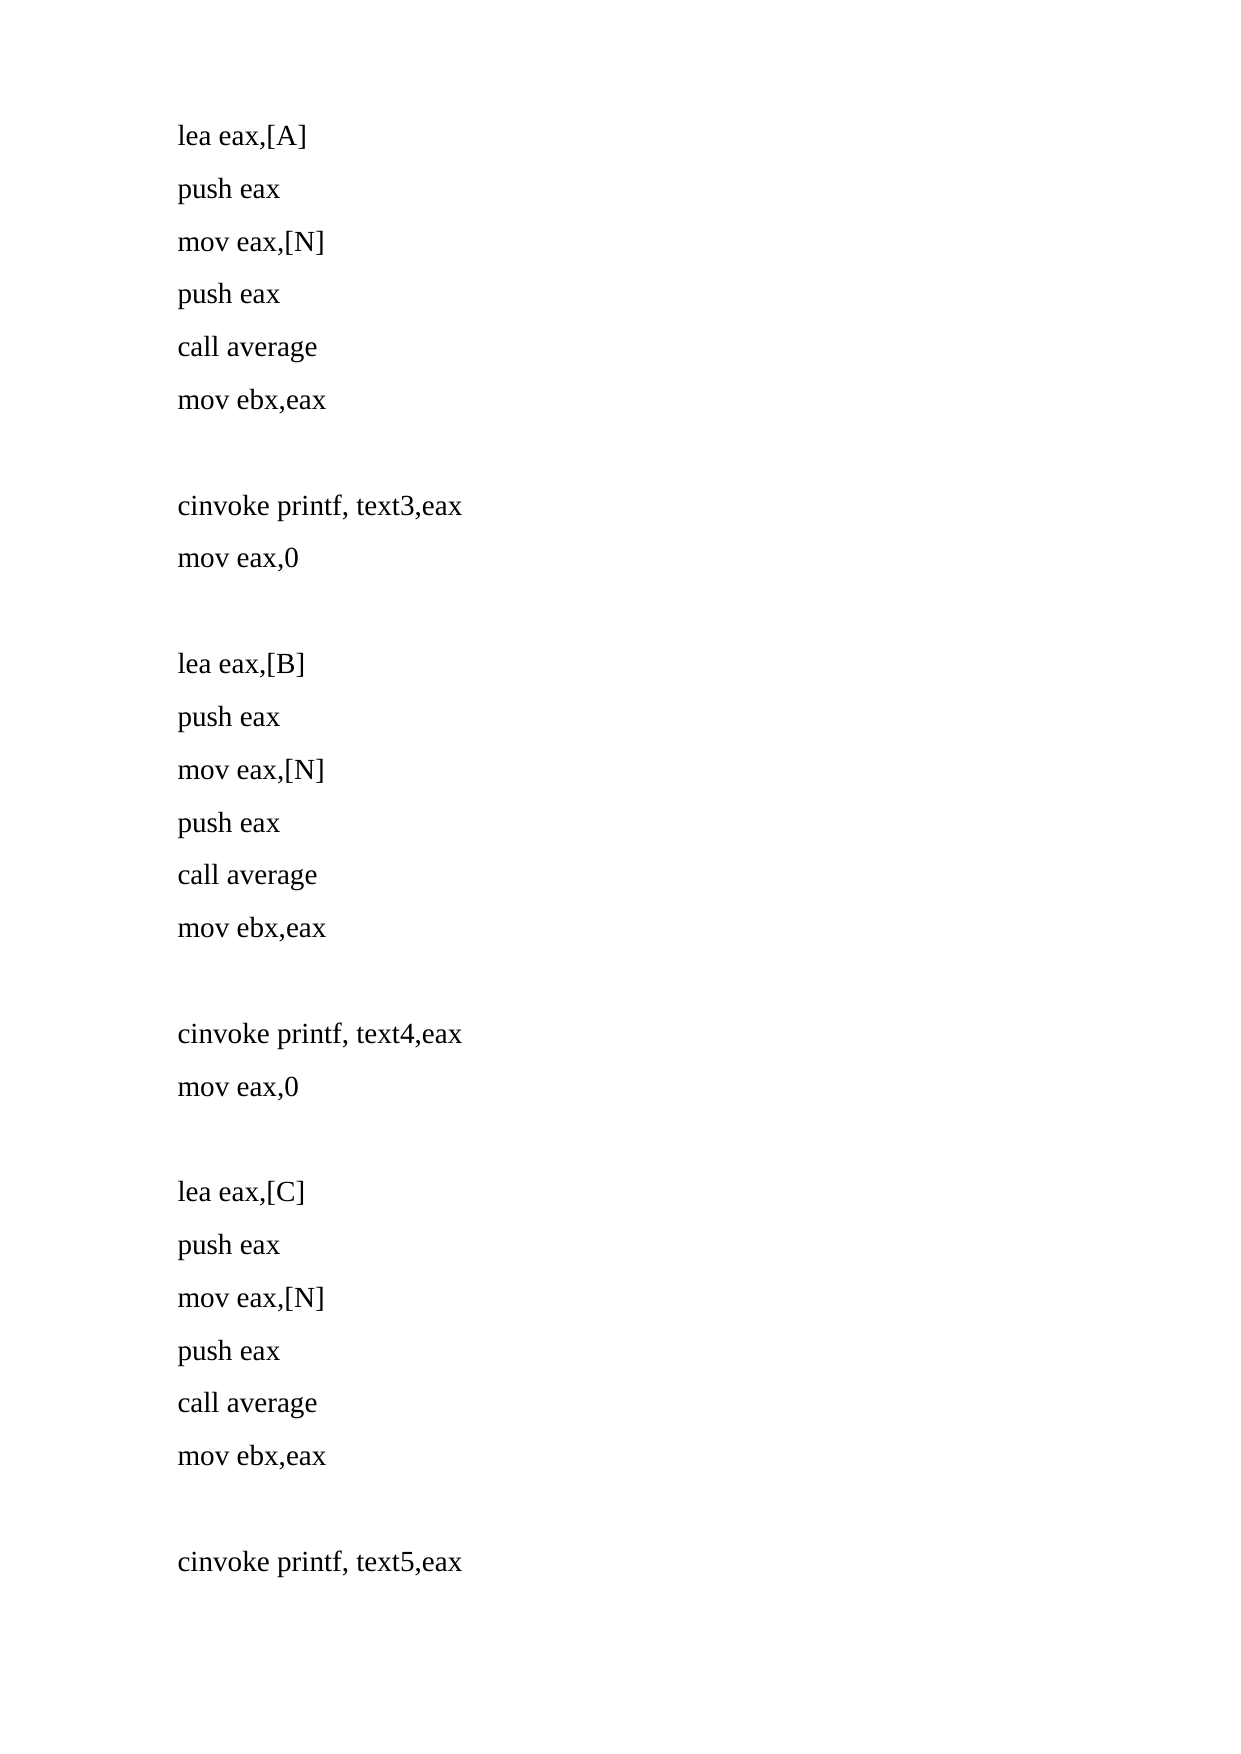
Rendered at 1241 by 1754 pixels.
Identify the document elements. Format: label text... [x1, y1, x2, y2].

text lea eax,[A] [177, 118, 1152, 152]
text cinvoke printf, text4,eax [177, 1016, 1152, 1049]
text push eax [177, 805, 1152, 838]
text mov eax,0 [177, 541, 1152, 574]
text mov ebx,eax [177, 910, 1152, 944]
text cinvoke printf, text5,eax [177, 1544, 1152, 1578]
text lea eax,[C] [177, 1174, 1152, 1208]
text push eax [177, 1333, 1152, 1366]
text push eax [177, 171, 1152, 204]
text mov ebx,eax [177, 1438, 1152, 1472]
text call average [177, 1386, 1152, 1419]
text call average [177, 857, 1152, 891]
text mov eax,[N] [177, 224, 1152, 257]
text mov eax,0 [177, 1069, 1152, 1102]
text lea eax,[B] [177, 646, 1152, 680]
text cinvoke printf, text3,eax [177, 488, 1152, 521]
text mov eax,[N] [177, 1280, 1152, 1313]
text push eax [177, 277, 1152, 310]
text mov eax,[N] [177, 752, 1152, 785]
text call average [177, 329, 1152, 363]
text mov ebx,eax [177, 382, 1152, 416]
text push eax [177, 1227, 1152, 1261]
text push eax [177, 699, 1152, 733]
